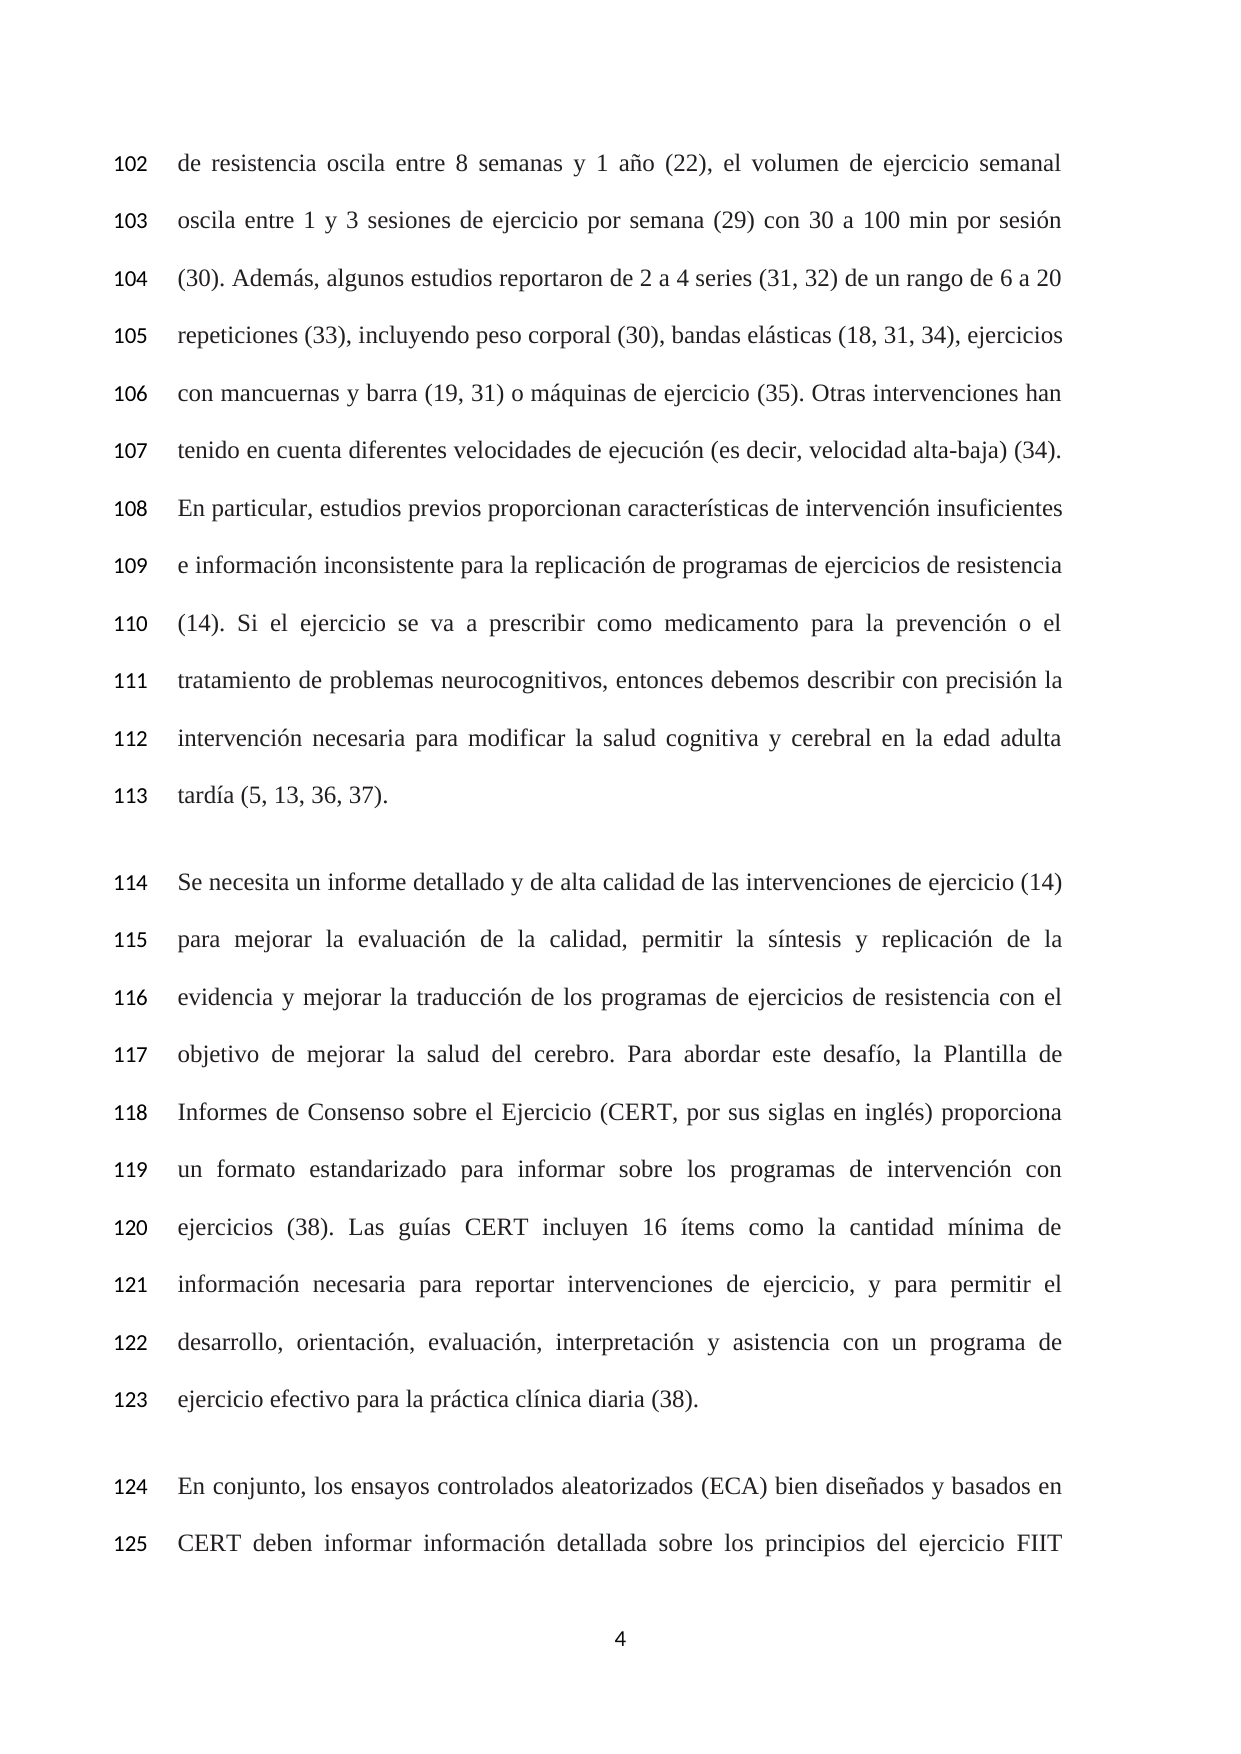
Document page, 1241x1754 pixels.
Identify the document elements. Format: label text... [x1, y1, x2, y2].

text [177, 148, 1063, 809]
text Se necesita un informe detallado y de alta calidad de las intervenciones de ejercicio (14) para mejorar la evaluación de la calidad, permitir la síntesis y replicación de la evidencia y mejorar la traducción de los programas de ejercicios de resistencia con el objetivo de mejorar la salud del cerebro. Para abordar este desafío, la Plantilla de Informes de Consenso sobre el Ejercicio (CERT, por sus siglas en inglés) proporciona un formato estandarizado para informar sobre los programas de intervención con ejercicios (38). Las guías CERT incluyen 16 ítems como la cantidad mínima de información necesaria para reportar intervenciones de ejercicio, y para permitir el desarrollo, orientación, evaluación, interpretación y asistencia con un programa de ejercicio efectivo para la práctica clínica diaria (38). [177, 867, 1063, 1413]
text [177, 1471, 1063, 1557]
